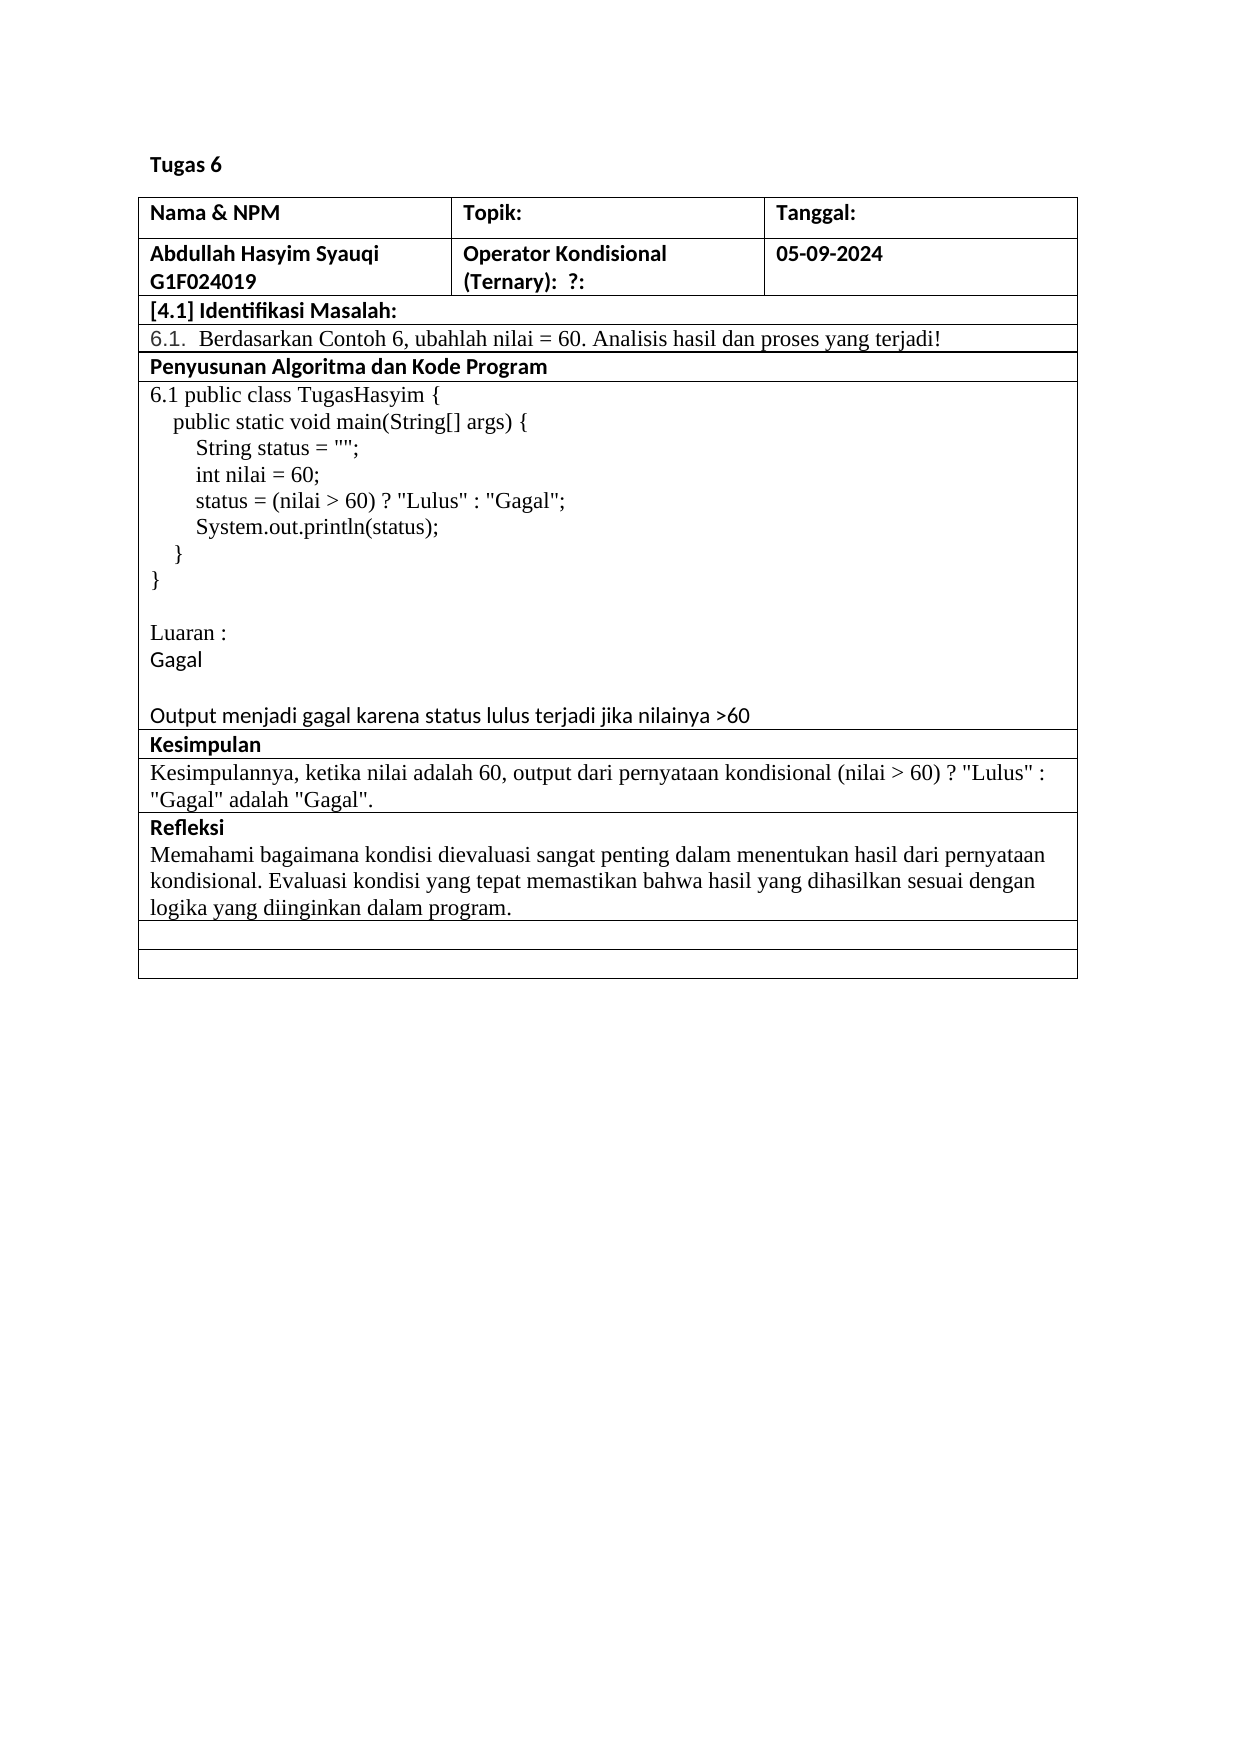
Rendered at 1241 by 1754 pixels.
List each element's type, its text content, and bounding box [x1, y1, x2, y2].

table_header Tanggal: [765, 198, 1077, 238]
table_cell [139, 950, 1077, 978]
table_cell 6.1 public class TugasHasyim { public static void main(String[] args) { String status = ""; int nilai = 60; status = (nilai > 60) ? "Lulus" : "Gagal"; System.out.println(status); } } Luaran : Gagal Output menjadi gagal karena status lulus terjadi jika nilainya >60 [139, 382, 1077, 729]
table_cell [4.1] Identifikasi Masalah: [139, 296, 1077, 324]
table_cell 6.1. Berdasarkan Contoh 6, ubahlah nilai = 60. Analisis hasil dan proses yang terjadi! [139, 325, 1077, 351]
text Tugas 6 [150, 150, 1090, 178]
table_cell Penyusunan Algoritma dan Kode Program [139, 353, 1077, 381]
table_cell Kesimpulannya, ketika nilai adalah 60, output dari pernyataan kondisional (nilai > 60) ? "Lulus" : "Gagal" adalah "Gagal". [139, 759, 1077, 812]
table_cell 05-09-2024 [765, 239, 1077, 295]
table_cell Abdullah Hasyim Syauqi G1F024019 [139, 239, 451, 295]
table_cell Refleksi Memahami bagaimana kondisi dievaluasi sangat penting dalam menentukan hasil dari pernyataan kondisional. Evaluasi kondisi yang tepat memastikan bahwa hasil yang dihasilkan sesuai dengan logika yang diinginkan dalam program. [139, 813, 1077, 920]
table_header Nama & NPM [139, 198, 451, 238]
table_cell Kesimpulan [139, 730, 1077, 758]
table_cell Operator Kondisional (Ternary): ?: [452, 239, 764, 295]
table_cell [139, 921, 1077, 949]
table_header Topik: [452, 198, 764, 238]
